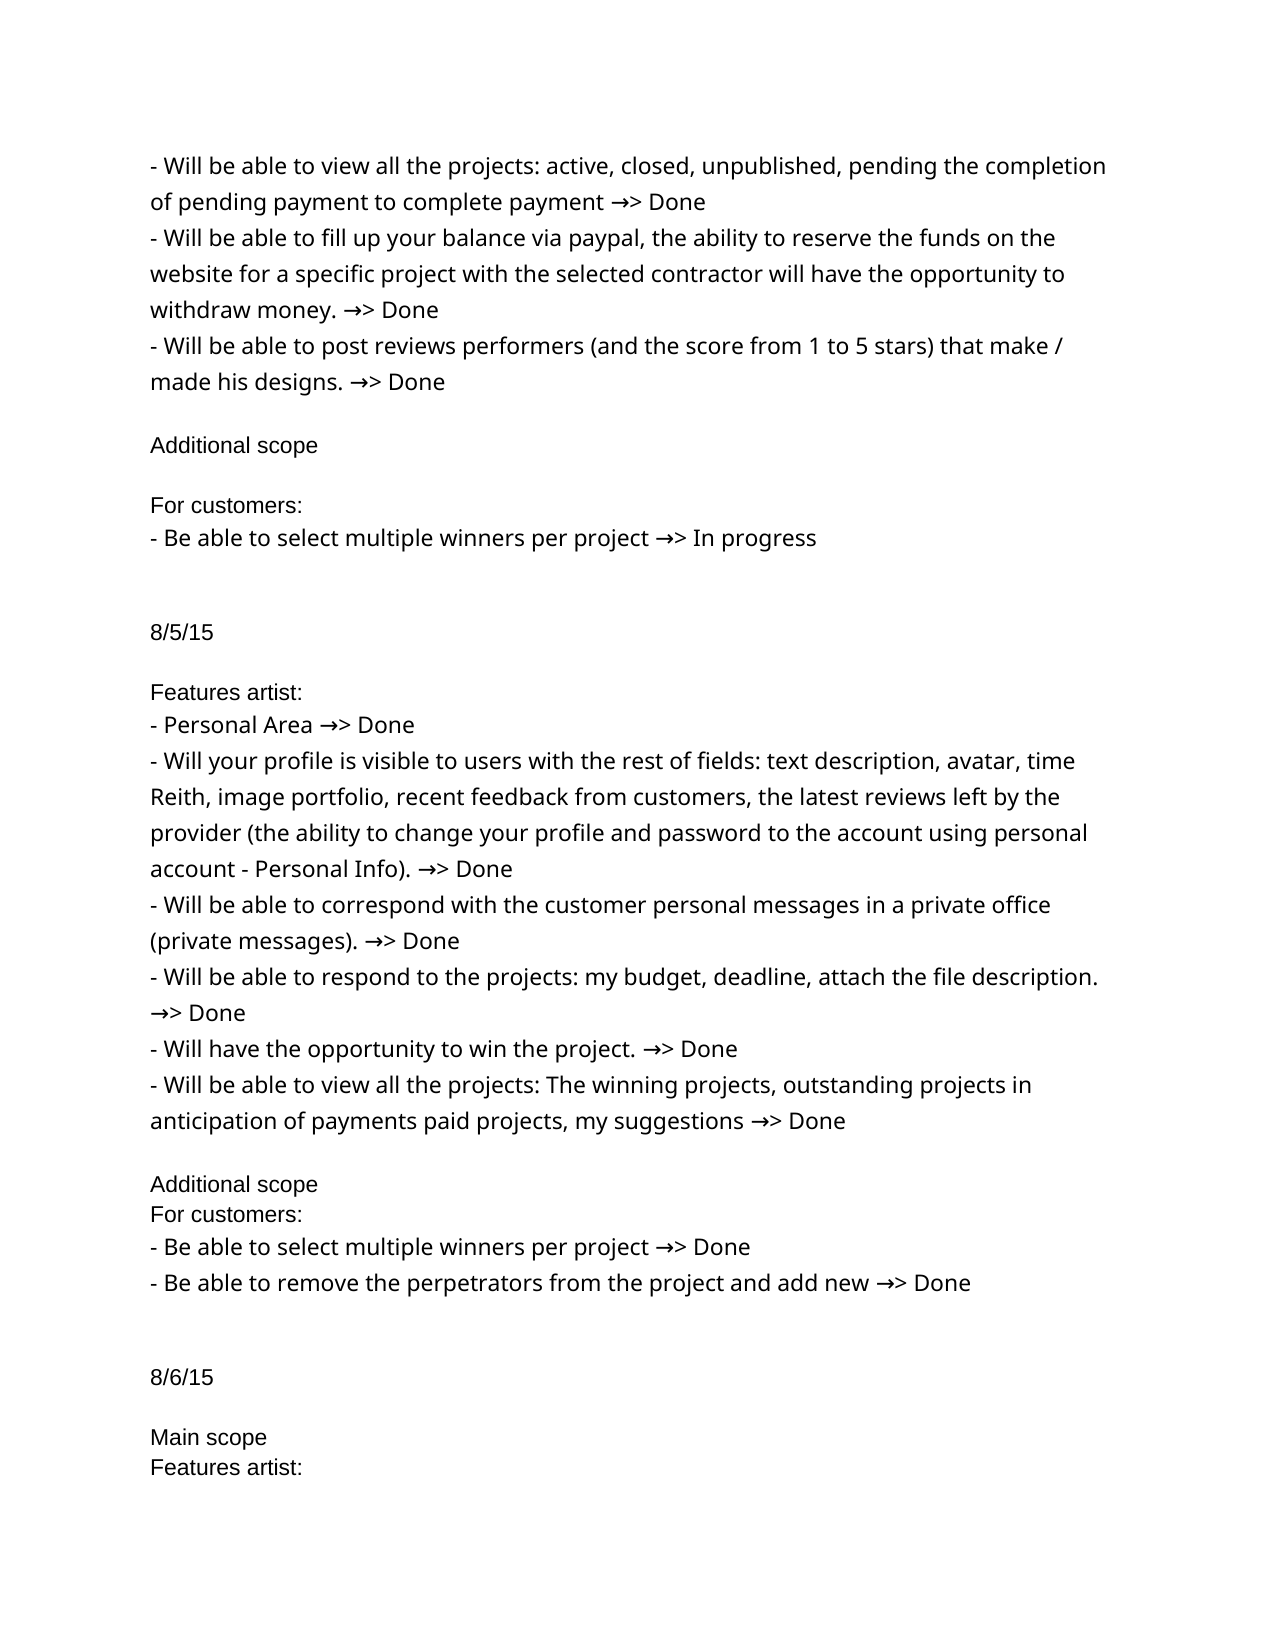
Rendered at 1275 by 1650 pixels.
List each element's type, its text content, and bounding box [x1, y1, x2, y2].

text - Be able to select multiple winners per project →> Done [150, 1231, 1125, 1262]
text Additional scope [150, 432, 1125, 458]
text Features artist: [150, 1454, 1125, 1481]
text - Will be able to view all the projects: The winning projects, outstanding projects in anticipation of payments paid projects, my suggestions →> Done [150, 1069, 1125, 1136]
text - Be able to remove the perpetrators from the project and add new →> Done [150, 1267, 1125, 1298]
text - Will your profile is visible to users with the rest of fields: text description, avatar, time Reith, image portfolio, recent feedback from customers, the latest reviews left by the provider (the ability to change your profile and password to the account using personal account - Personal Info). →> Done [150, 745, 1125, 884]
text - Personal Area →> Done [150, 709, 1125, 741]
text For customers: [150, 492, 1125, 518]
text Main scope [150, 1424, 1125, 1450]
text 8/6/15 [150, 1363, 1125, 1390]
text For customers: [150, 1201, 1125, 1227]
text - Will have the opportunity to win the project. →> Done [150, 1033, 1125, 1064]
text - Will be able to respond to the projects: my budget, deadline, attach the file description. →> Done [150, 961, 1125, 1028]
text - Will be able to fill up your balance via paypal, the ability to reserve the funds on the website for a specific project with the selected contractor will have the opportunity to withdraw money. →> Done [150, 222, 1125, 325]
text - Be able to select multiple winners per project →> In progress [150, 522, 1125, 554]
text - Will be able to correspond with the customer personal messages in a private office (private messages). →> Done [150, 889, 1125, 956]
text - Will be able to view all the projects: active, closed, unpublished, pending the completion of pending payment to complete payment →> Done [150, 150, 1125, 217]
text Features artist: [150, 679, 1125, 706]
text - Will be able to post reviews performers (and the score from 1 to 5 stars) that make / made his designs. →> Done [150, 330, 1125, 397]
text 8/5/15 [150, 619, 1125, 645]
text Additional scope [150, 1171, 1125, 1197]
